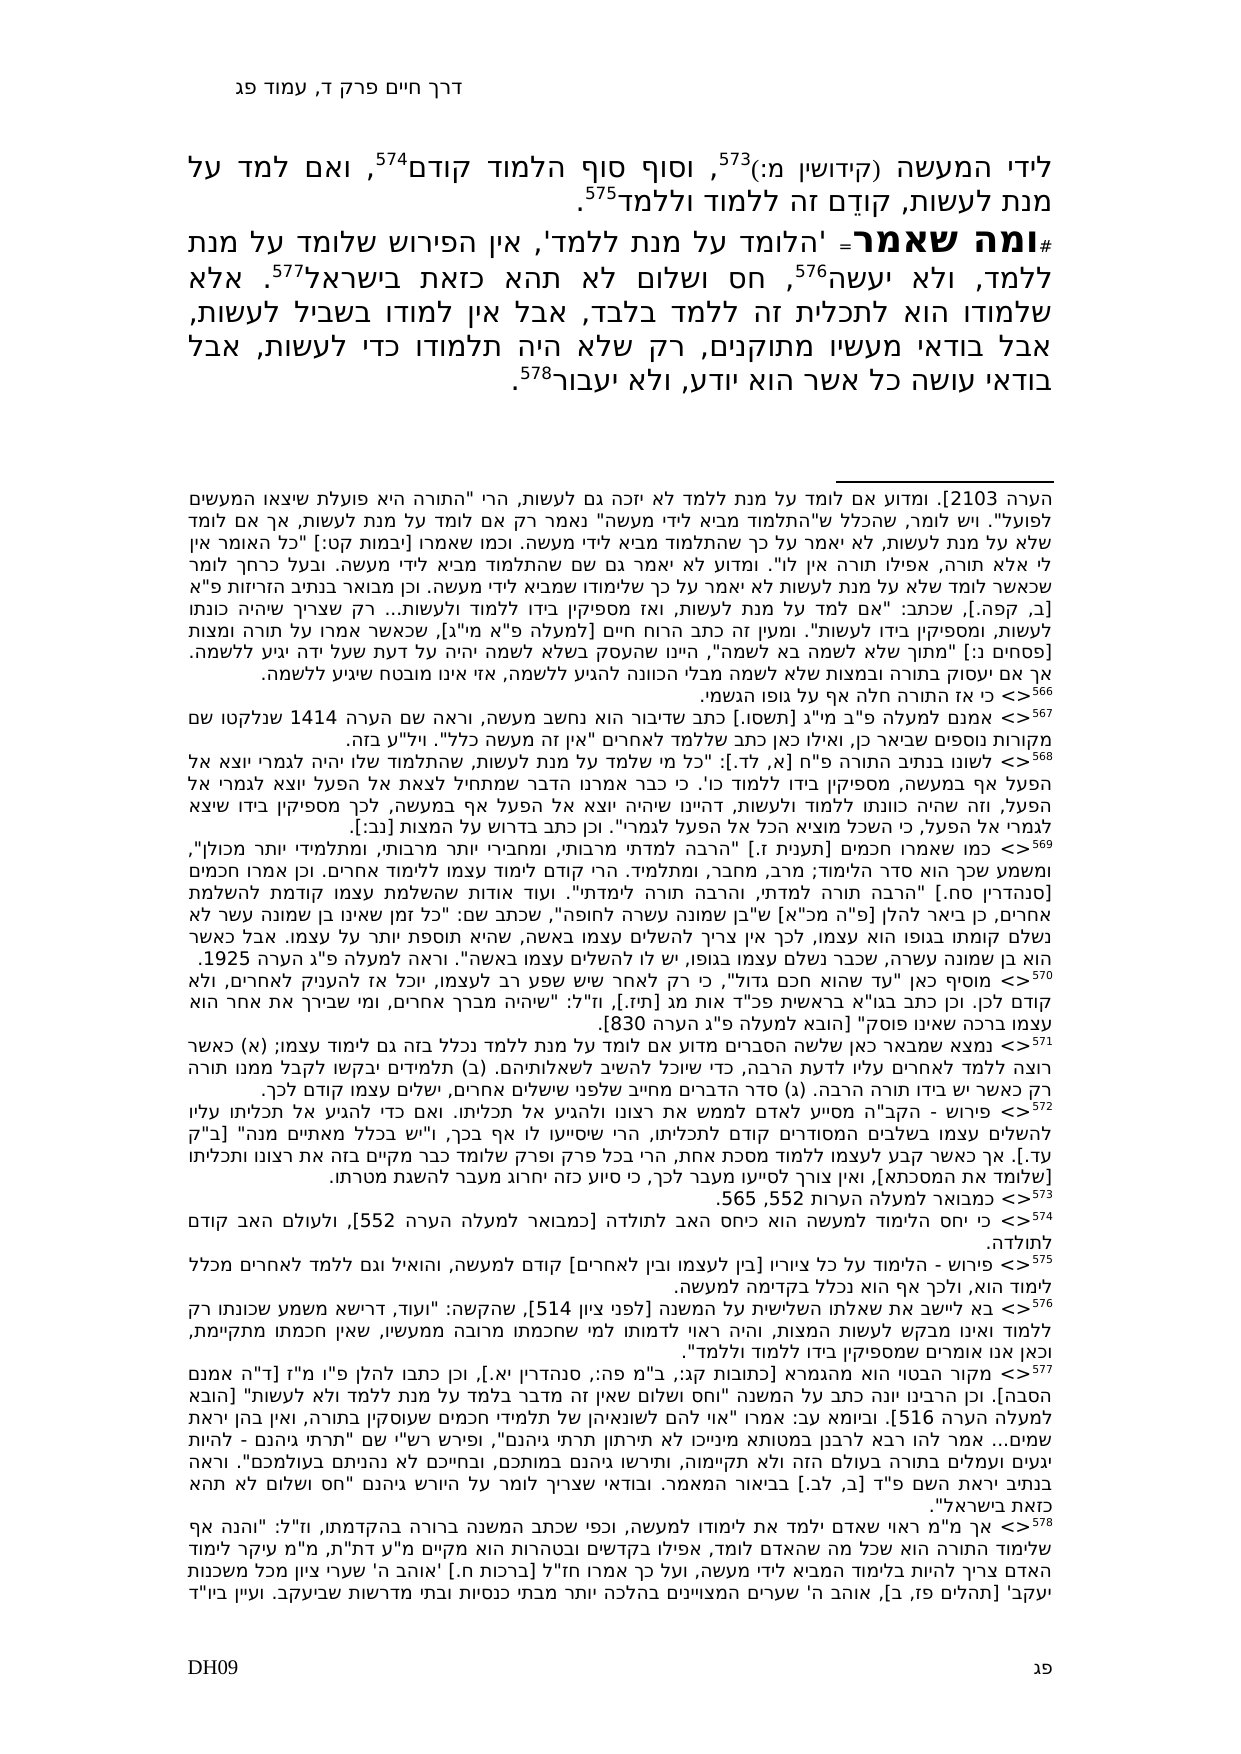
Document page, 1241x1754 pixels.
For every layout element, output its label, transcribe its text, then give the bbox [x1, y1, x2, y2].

text #ועוד דודאי= אם הוא רוצה ללמד אחרים, ויהיה רב לאחרים, בודאי קודם זה למוד שלו. ולפיכך אם רוצה ללמד אחרים, קודם זה למוד עצמו, עד שהוא חכם גדול, ולפיכך מספיקין בידו ללמוד וללמד. אבל אם הוא רוצה ללמוד מסכתא אחת, בשביל זה אין מספיקין בידו ללמוד כל המסכתא, כי כאשר למד פרק אחד, הרי למד כבר. וכן הלומד לעשות, אף ללמד אחרים קודם המעשה, לפי שהלמוד מביא לידי המעשה (קידושין מ:), וסוף סוף הלמוד קודם, ואם למד על מנת לעשות, קודֵם זה ללמוד וללמד. [187, 150, 1053, 218]
text #ומה שאמר= 'הלומד על מנת ללמד', אין הפירוש שלומד על מנת ללמד, ולא יעשה, חס ושלום לא תהא כזאת בישראל. אלא שלמודו הוא לתכלית זה ללמד בלבד, אבל אין למודו בשביל לעשות, אבל בודאי מעשיו מתוקנים, רק שלא היה תלמודו כדי לעשות, אבל בודאי עושה כל אשר הוא יודע, ולא יעבור. [187, 218, 1053, 397]
